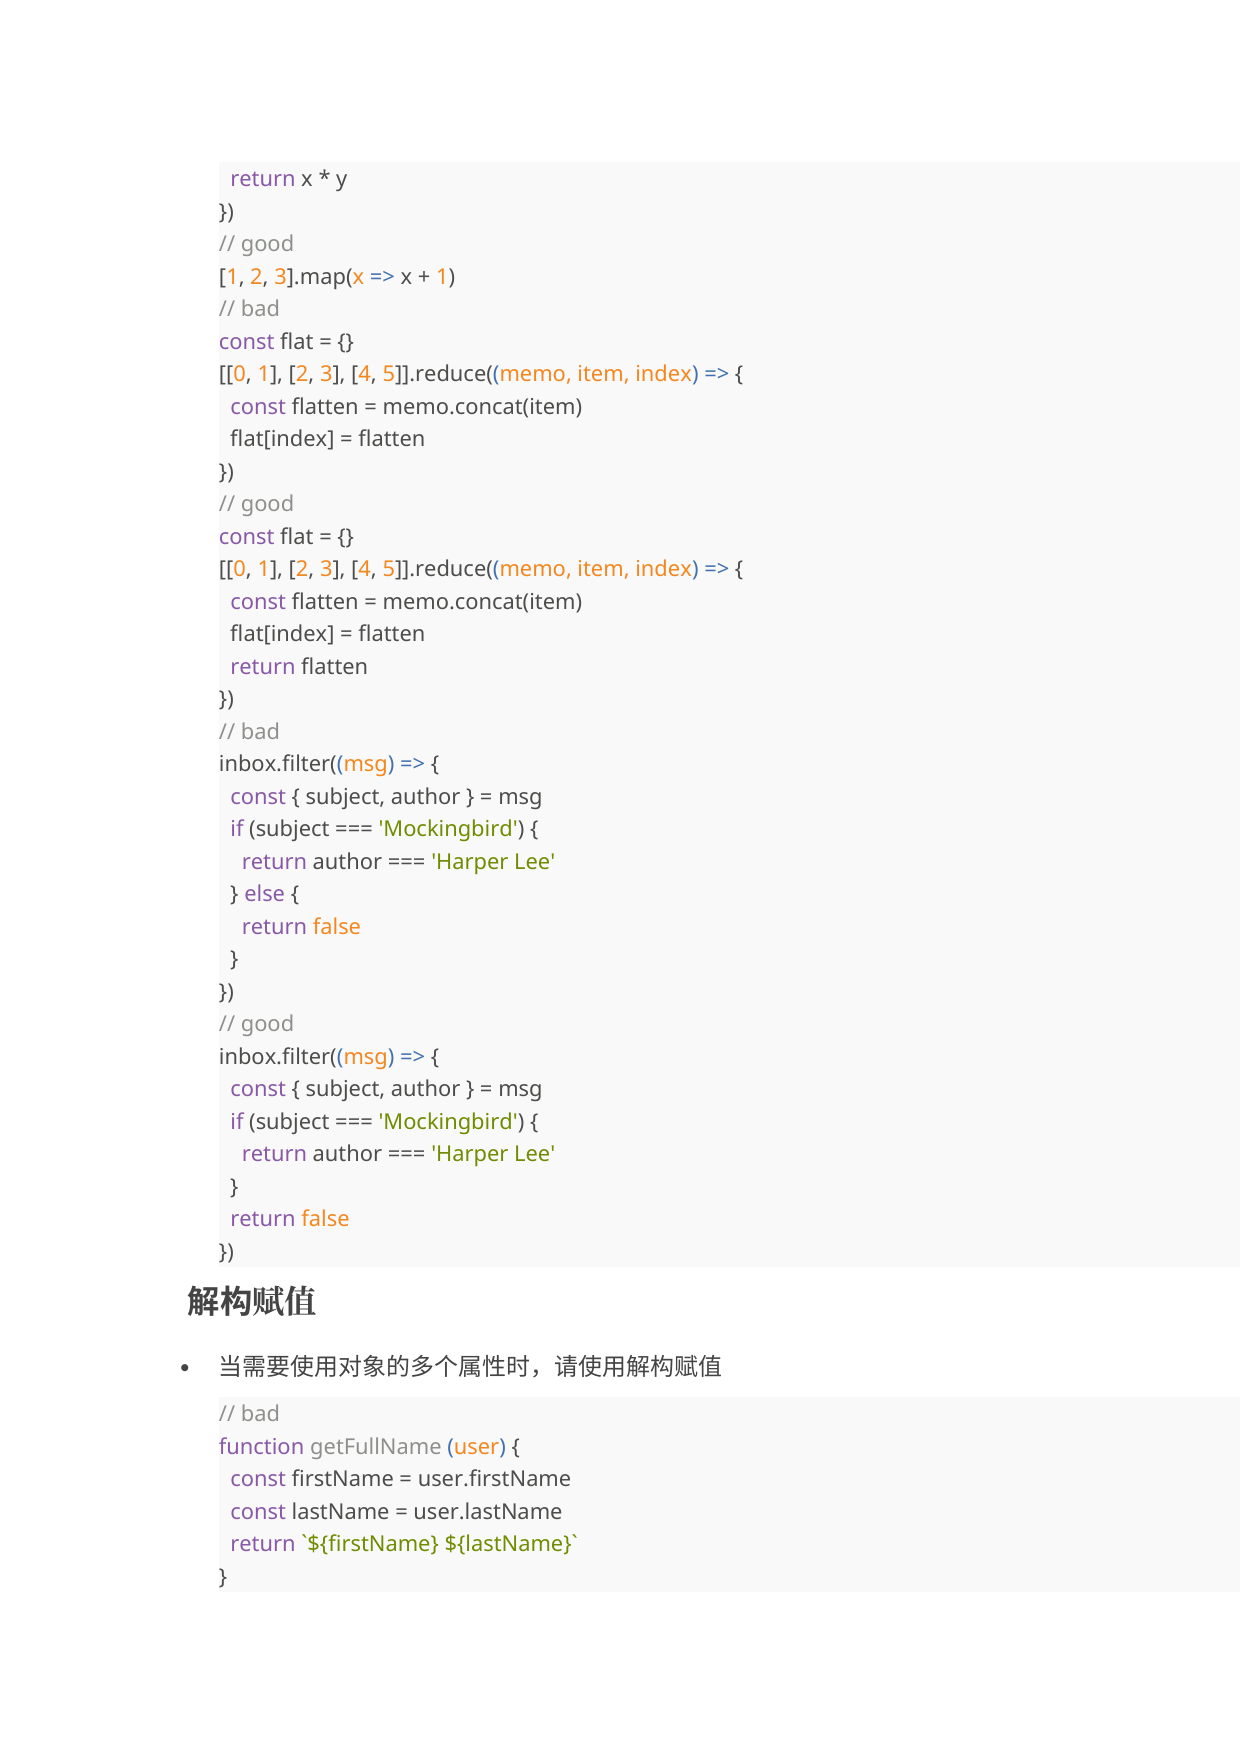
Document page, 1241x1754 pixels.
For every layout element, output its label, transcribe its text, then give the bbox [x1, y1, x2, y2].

list 当需要使用对象的多个属性时，请使用解构赋值 [181, 1332, 1053, 1397]
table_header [219, 1397, 1240, 1592]
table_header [219, 162, 1240, 1267]
text 解构赋值 [187, 1267, 1053, 1332]
